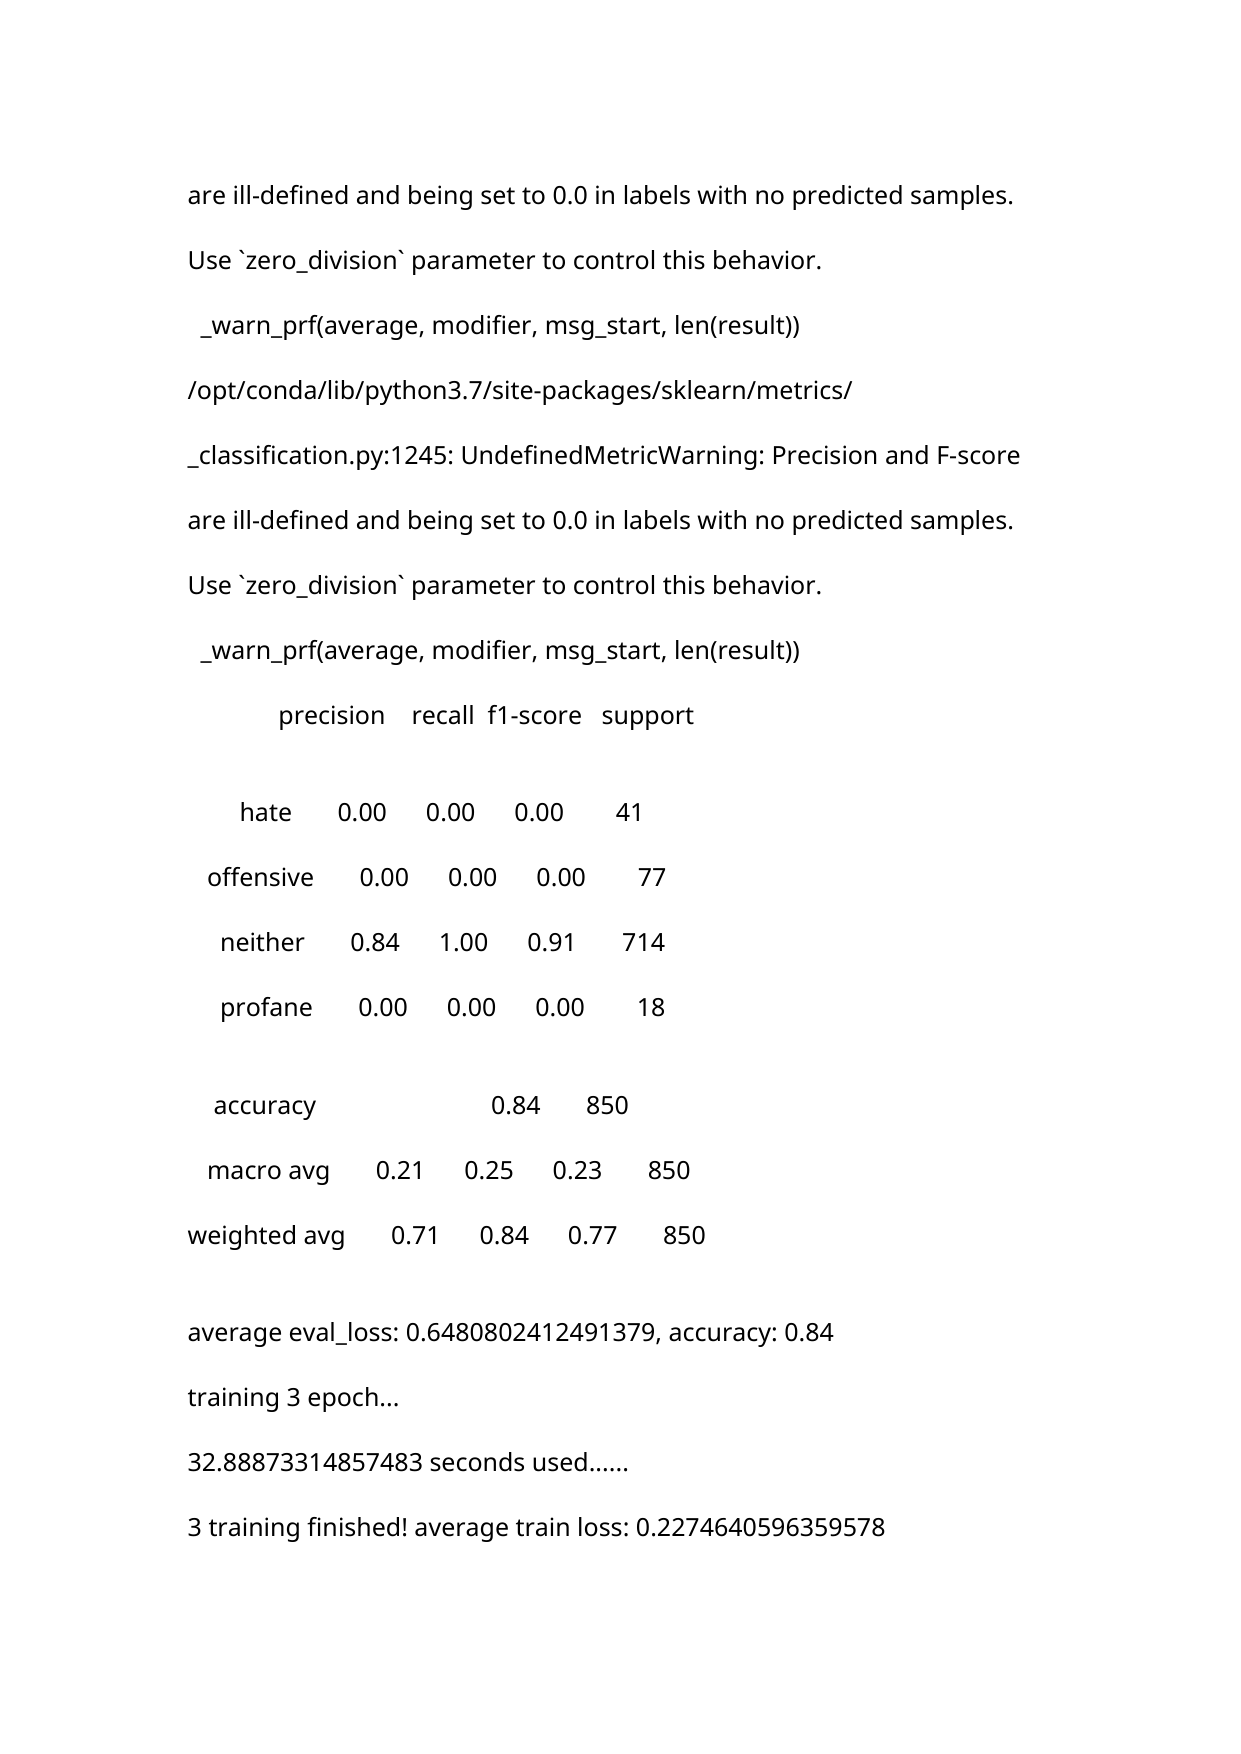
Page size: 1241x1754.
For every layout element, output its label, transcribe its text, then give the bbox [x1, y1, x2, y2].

text 32.88873314857483 seconds used...... [187, 1429, 1053, 1494]
text accuracy 0.84 850 [187, 1072, 1053, 1137]
text precision recall f1-score support [187, 682, 1053, 747]
text hate 0.00 0.00 0.00 41 [187, 779, 1053, 844]
text macro avg 0.21 0.25 0.23 850 [187, 1137, 1053, 1202]
text 3 training finished! average train loss: 0.2274640596359578 [187, 1494, 1053, 1559]
text _warn_prf(average, modifier, msg_start, len(result)) [187, 617, 1053, 682]
text _warn_prf(average, modifier, msg_start, len(result)) [187, 292, 1053, 357]
text average eval_loss: 0.6480802412491379, accuracy: 0.84 [187, 1299, 1053, 1364]
text offensive 0.00 0.00 0.00 77 [187, 844, 1053, 909]
text neither 0.84 1.00 0.91 714 [187, 909, 1053, 974]
text weighted avg 0.71 0.84 0.77 850 [187, 1202, 1053, 1267]
text profane 0.00 0.00 0.00 18 [187, 974, 1053, 1039]
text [187, 162, 1053, 292]
text training 3 epoch... [187, 1364, 1053, 1429]
